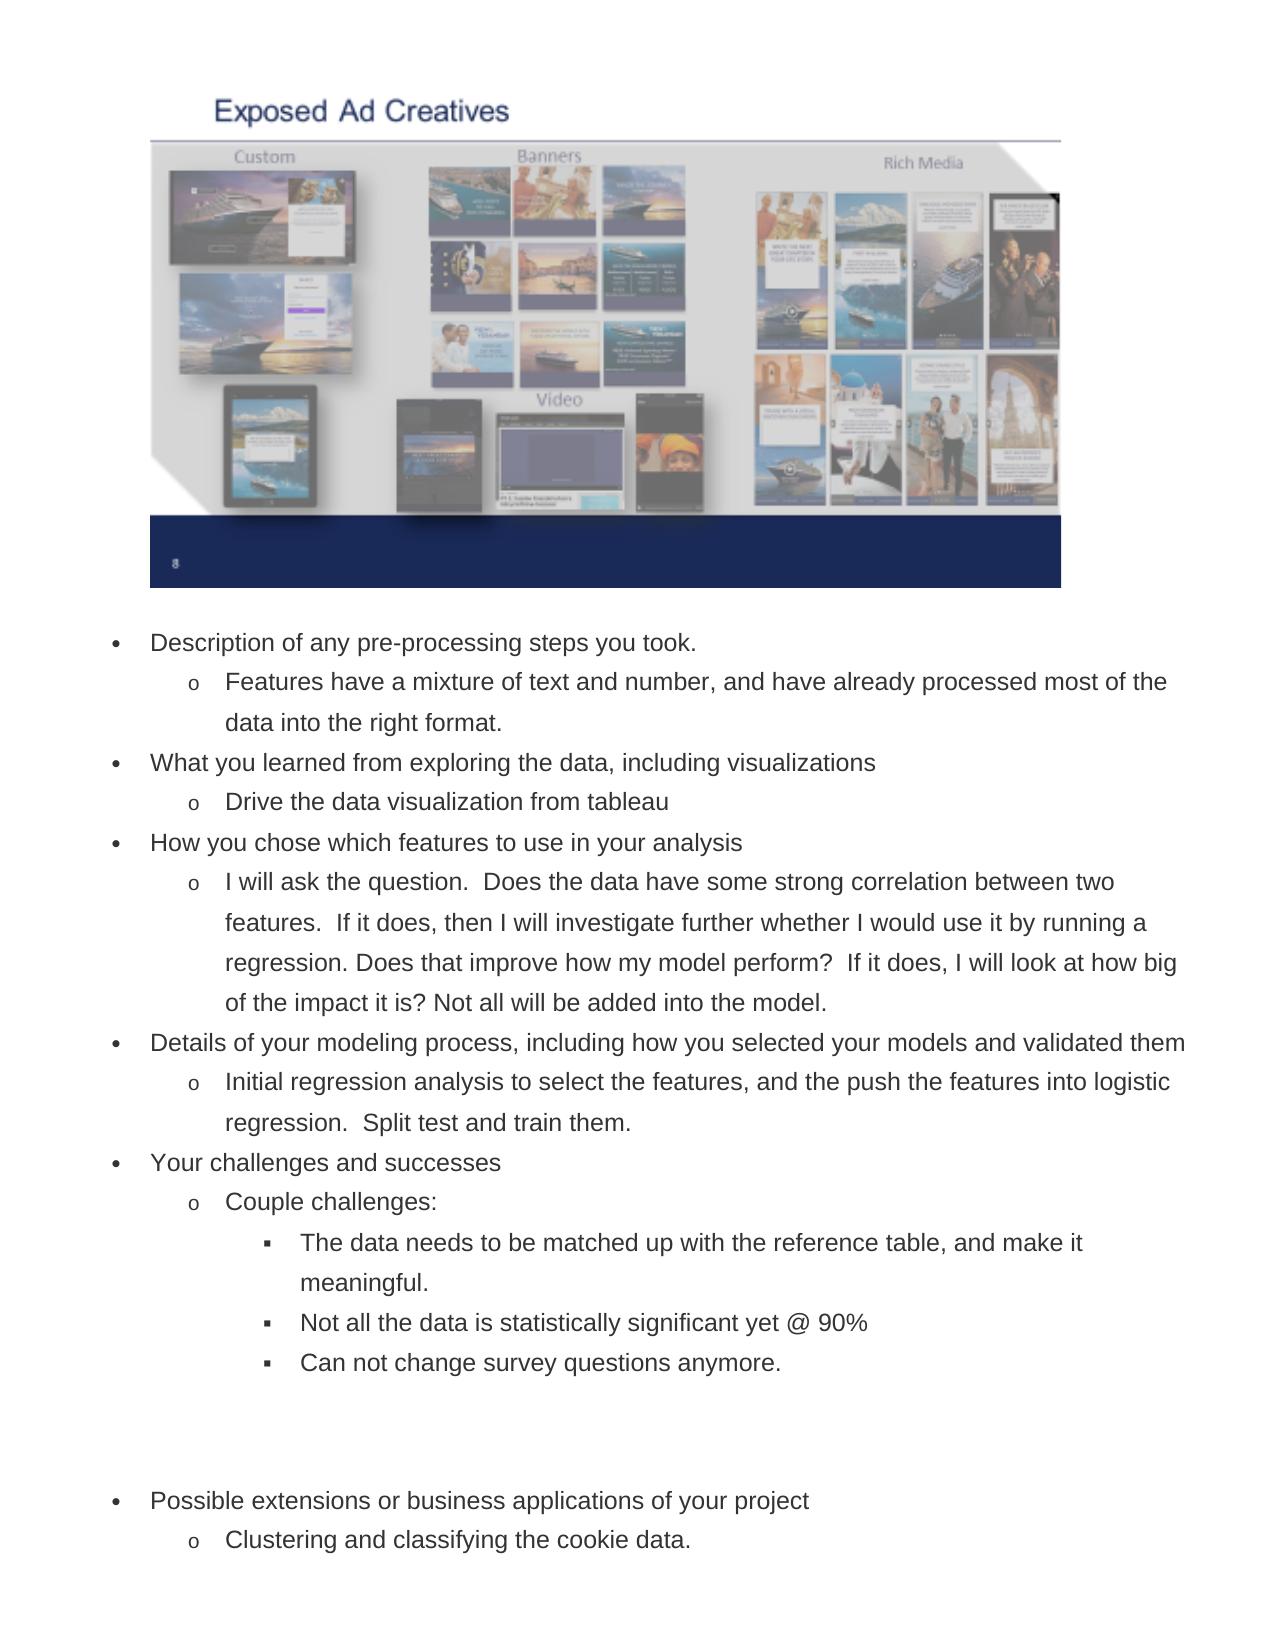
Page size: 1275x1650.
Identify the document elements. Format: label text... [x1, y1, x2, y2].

list Initial regression analysis to select the features, and the push the features into logistic regression. Split test and train them. [187, 1057, 1200, 1137]
list Your challenges and successes [112, 1137, 1200, 1177]
list Clustering and classifying the cookie data. [187, 1515, 1200, 1555]
list Possible extensions or business applications of your project [112, 1475, 1200, 1515]
list Drive the data visualization from tableau [187, 777, 1200, 817]
list I will ask the question. Does the data have some strong correlation between two features. If it does, then I will investigate further whether I would use it by running a regression. Does that improve how my model perform? If it does, I will look at how big of the impact it is? Not all will be added into the model. [187, 857, 1200, 1017]
list Not all the data is statistically significant yet @ 90% [262, 1297, 1200, 1337]
list How you chose which features to use in your analysis [112, 817, 1200, 857]
list Features have a mixture of text and number, and have already processed most of the data into the right format. [187, 657, 1200, 737]
list What you learned from exploring the data, including visualizations [112, 737, 1200, 777]
list Can not change survey questions anymore. [262, 1337, 1200, 1377]
picture [150, 75, 1062, 588]
list Couple challenges: [187, 1177, 1200, 1217]
list Details of your modeling process, including how you selected your models and validated them [112, 1017, 1200, 1057]
list Description of any pre-processing steps you took. [112, 617, 1200, 657]
list The data needs to be matched up with the reference table, and make it meaningful. [262, 1217, 1200, 1297]
